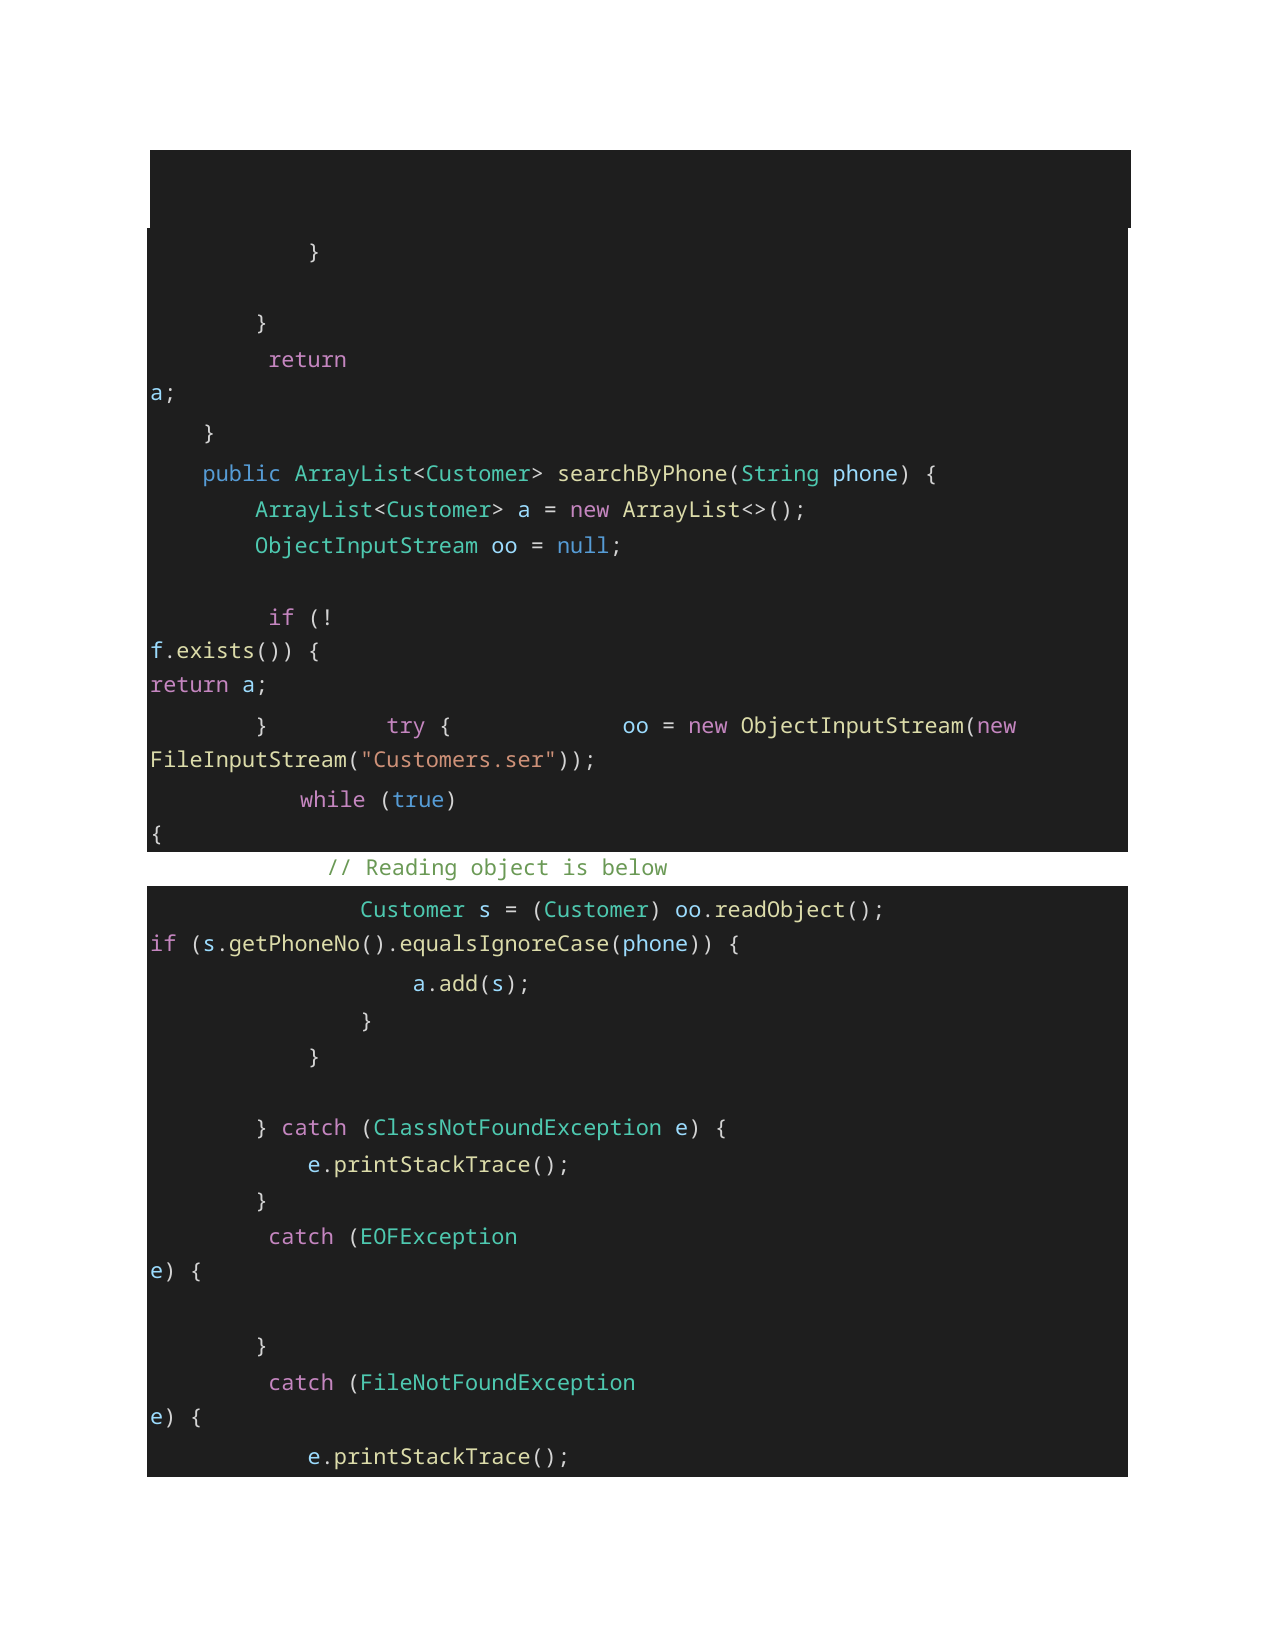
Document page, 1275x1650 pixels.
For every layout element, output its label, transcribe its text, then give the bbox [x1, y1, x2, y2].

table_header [147, 228, 1128, 852]
text // Reading object is below [150, 852, 667, 882]
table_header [147, 886, 1128, 1477]
